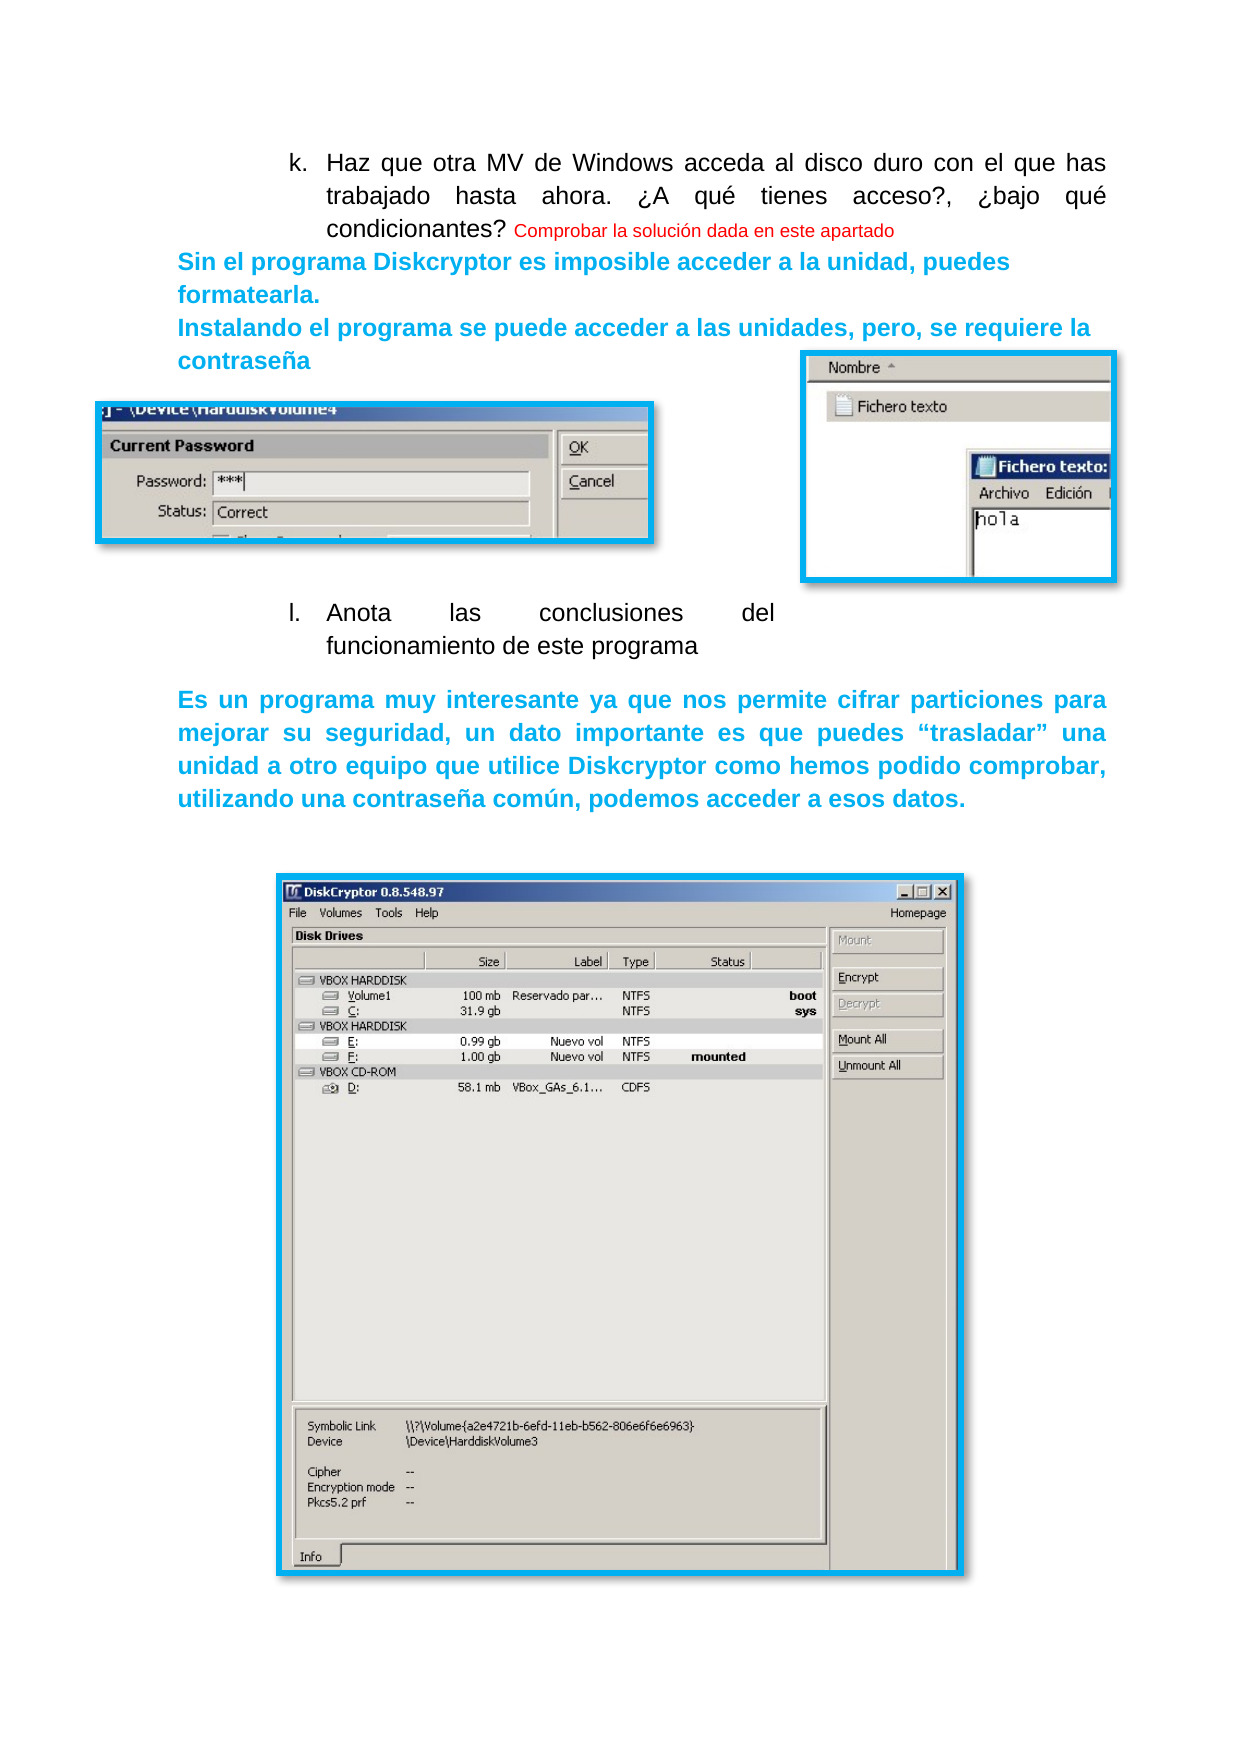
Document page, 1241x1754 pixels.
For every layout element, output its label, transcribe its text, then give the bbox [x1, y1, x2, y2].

picture [103, 408, 647, 537]
text Es un programa muy interesante ya que nos permite cifrar particiones para mejorar su seguridad, un dato importante es que puedes “trasladar” una unidad a otro equipo que utilice Diskcryptor como hemos podido comprobar, utilizando una contraseña común, podemos acceder a esos datos. [177, 684, 1107, 812]
text Sin el programa Diskcryptor es imposible acceder a la unidad, puedes formatearla. [177, 247, 1107, 308]
text Instalando el programa se puede acceder a las unidades, pero, se requiere la contraseña [177, 313, 1107, 374]
list Haz que otra MV de Windows acceda al disco duro con el que has trabajado hasta ahora. ¿A qué tienes acceso?, ¿bajo qué condicionantes? Comprobar la solución dada en este apartado [288, 148, 1107, 242]
picture [807, 357, 1110, 576]
list Anota las conclusiones del funcionamiento de este programa [288, 598, 1107, 659]
picture [283, 881, 957, 1569]
